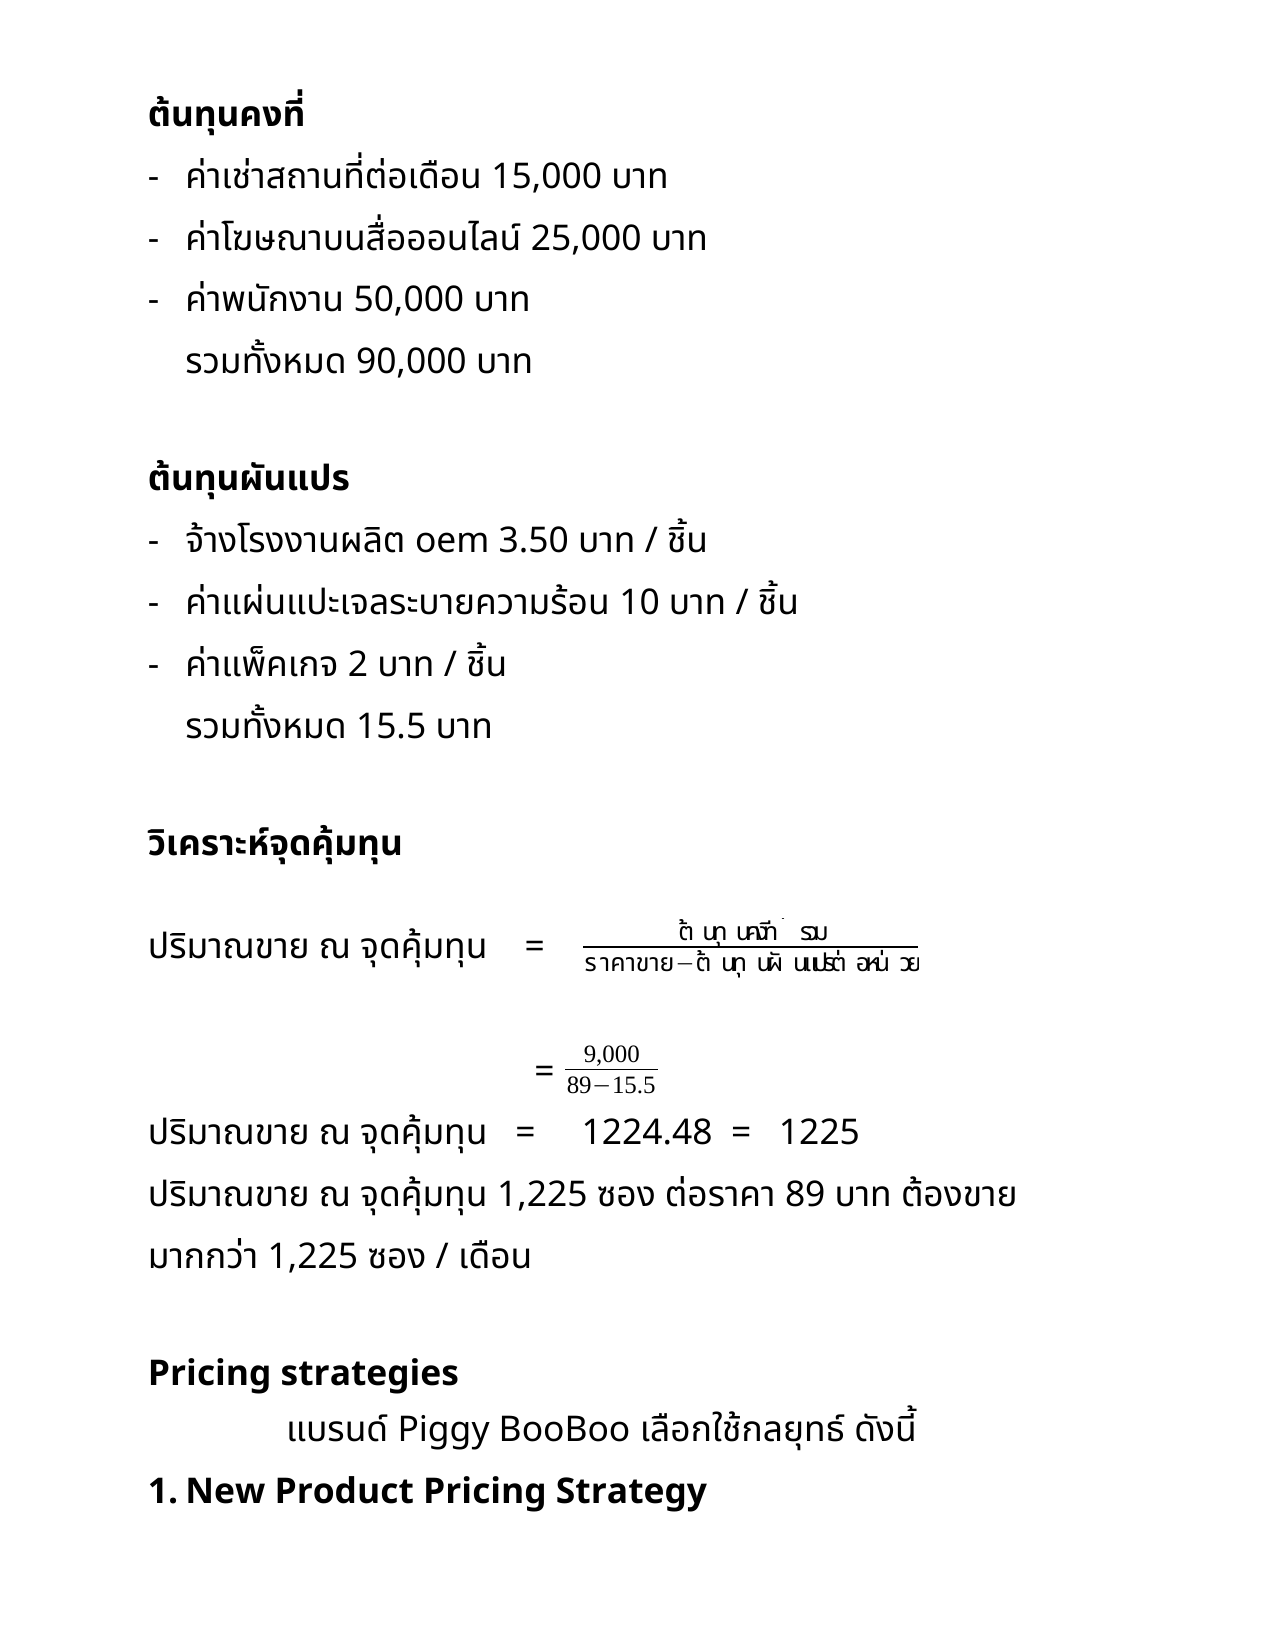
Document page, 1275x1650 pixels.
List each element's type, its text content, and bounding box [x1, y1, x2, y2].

list ปริมาณขาย ณ จุดคุ้มทุน = 1224.48 = 1225 [148, 1107, 1122, 1161]
list ปริมาณขาย ณ จุดคุ้มทุน = [148, 918, 1122, 977]
list จ้างโรงงานผลิต oem 3.50 บาท / ชิ้น [148, 515, 1122, 568]
list ต้นทุนคงที่ [148, 89, 1122, 142]
list ต้นทุนผันแปร [148, 453, 1122, 507]
list ค่าพนักงาน 50,000 บาท [148, 274, 1122, 328]
list = [148, 1041, 1122, 1100]
list ปริมาณขาย ณ จุดคุ้มทุน 1,225 ซอง ต่อราคา 89 บาท ต้องขายมากกว่า 1,225 ซอง / เดือน [148, 1169, 1122, 1284]
list ค่าแผ่นแปะเจลระบายความร้อน 10 บาท / ชิ้น [148, 577, 1122, 630]
list แบรนด์ Piggy BooBoo เลือกใช้กลยุทธ์ ดังนี้ [148, 1403, 1122, 1457]
list วิเคราะห์จุดคุ้มทุน [148, 818, 1122, 871]
list ค่าแพ็คเกจ 2 บาท / ชิ้น [148, 638, 1122, 692]
list Pricing strategies [148, 1348, 1122, 1396]
list ค่าโฆษณาบนสื่อออนไลน์ 25,000 บาท [148, 212, 1122, 266]
list New Product Pricing Strategy [148, 1465, 1122, 1513]
list รวมทั้งหมด 90,000 บาท [185, 336, 1122, 390]
list รวมทั้งหมด 15.5 บาท [185, 700, 1122, 754]
list ค่าเช่าสถานที่ต่อเดือน 15,000 บาท [148, 150, 1122, 204]
